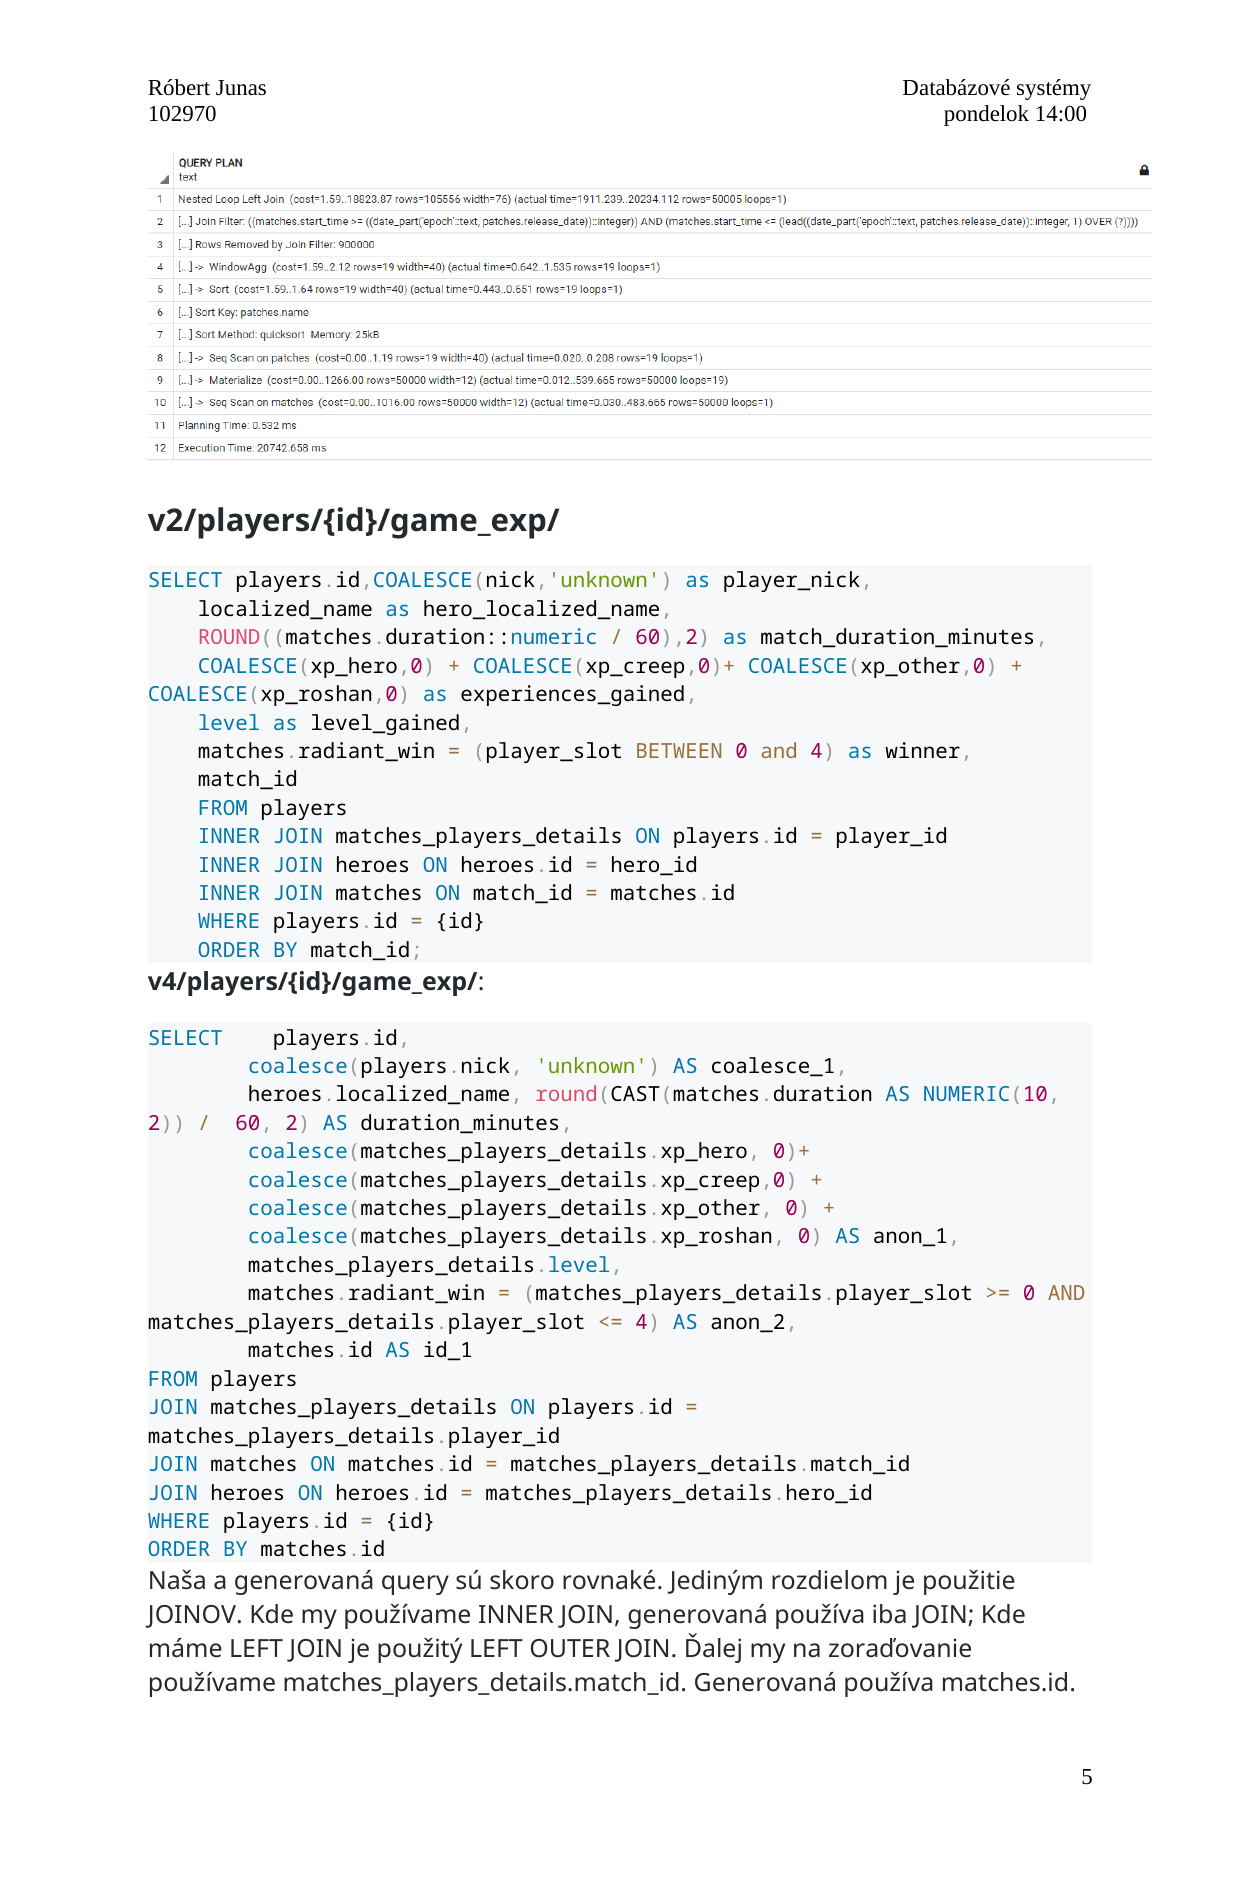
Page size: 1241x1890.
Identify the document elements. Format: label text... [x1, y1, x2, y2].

text SELECT players.id,COALESCE(nick,'unknown') as player_nick, [148, 565, 1092, 594]
text matches_players_details.level, [148, 1250, 1092, 1278]
text coalesce(matches_players_details.xp_roshan, 0) AS anon_1, [148, 1222, 1092, 1250]
text matches.radiant_win = (matches_players_details.player_slot >= 0 AND matches_players_details.player_slot <= 4) AS anon_2, [148, 1278, 1092, 1335]
text localized_name as hero_localized_name, [148, 594, 1092, 622]
text heroes.localized_name, round(CAST(matches.duration AS NUMERIC(10, 2)) / 60, 2) AS duration_minutes, [148, 1079, 1092, 1136]
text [148, 1563, 1092, 1699]
text ROUND((matches.duration::numeric / 60),2) as match_duration_minutes, [148, 622, 1092, 651]
text INNER JOIN matches_players_details ON players.id = player_id [148, 821, 1092, 850]
text COALESCE(xp_hero,0) + COALESCE(xp_creep,0)+ COALESCE(xp_other,0) + COALESCE(xp_roshan,0) as experiences_gained, [148, 651, 1092, 708]
text coalesce(matches_players_details.xp_other, 0) + [148, 1193, 1092, 1222]
text v2/players/{id}/game_exp/ [148, 498, 1092, 540]
text match_id [148, 764, 1092, 793]
text INNER JOIN matches ON match_id = matches.id [148, 878, 1092, 907]
text INNER JOIN heroes ON heroes.id = hero_id [148, 850, 1092, 878]
text FROM players [148, 1364, 1092, 1392]
text WHERE players.id = {id} [148, 1506, 1092, 1534]
text WHERE players.id = {id} [148, 907, 1092, 935]
text matches.id AS id_1 [148, 1335, 1092, 1364]
text JOIN matches_players_details ON players.id = matches_players_details.player_id [148, 1392, 1092, 1449]
text matches.radiant_win = (player_slot BETWEEN 0 and 4) as winner, [148, 736, 1092, 764]
text SELECT players.id, [148, 1023, 1092, 1051]
text level as level_gained, [148, 708, 1092, 736]
text ORDER BY matches.id [148, 1534, 1092, 1563]
text JOIN matches ON matches.id = matches_players_details.match_id [148, 1449, 1092, 1478]
picture [147, 152, 1153, 461]
text coalesce(matches_players_details.xp_hero, 0)+ [148, 1136, 1092, 1165]
text JOIN heroes ON heroes.id = matches_players_details.hero_id [148, 1478, 1092, 1506]
text FROM players [148, 793, 1092, 821]
text v4/players/{id}/game_exp/: [148, 963, 1092, 998]
text ORDER BY match_id; [148, 935, 1092, 963]
text coalesce(players.nick, 'unknown') AS coalesce_1, [148, 1051, 1092, 1079]
text coalesce(matches_players_details.xp_creep,0) + [148, 1165, 1092, 1193]
